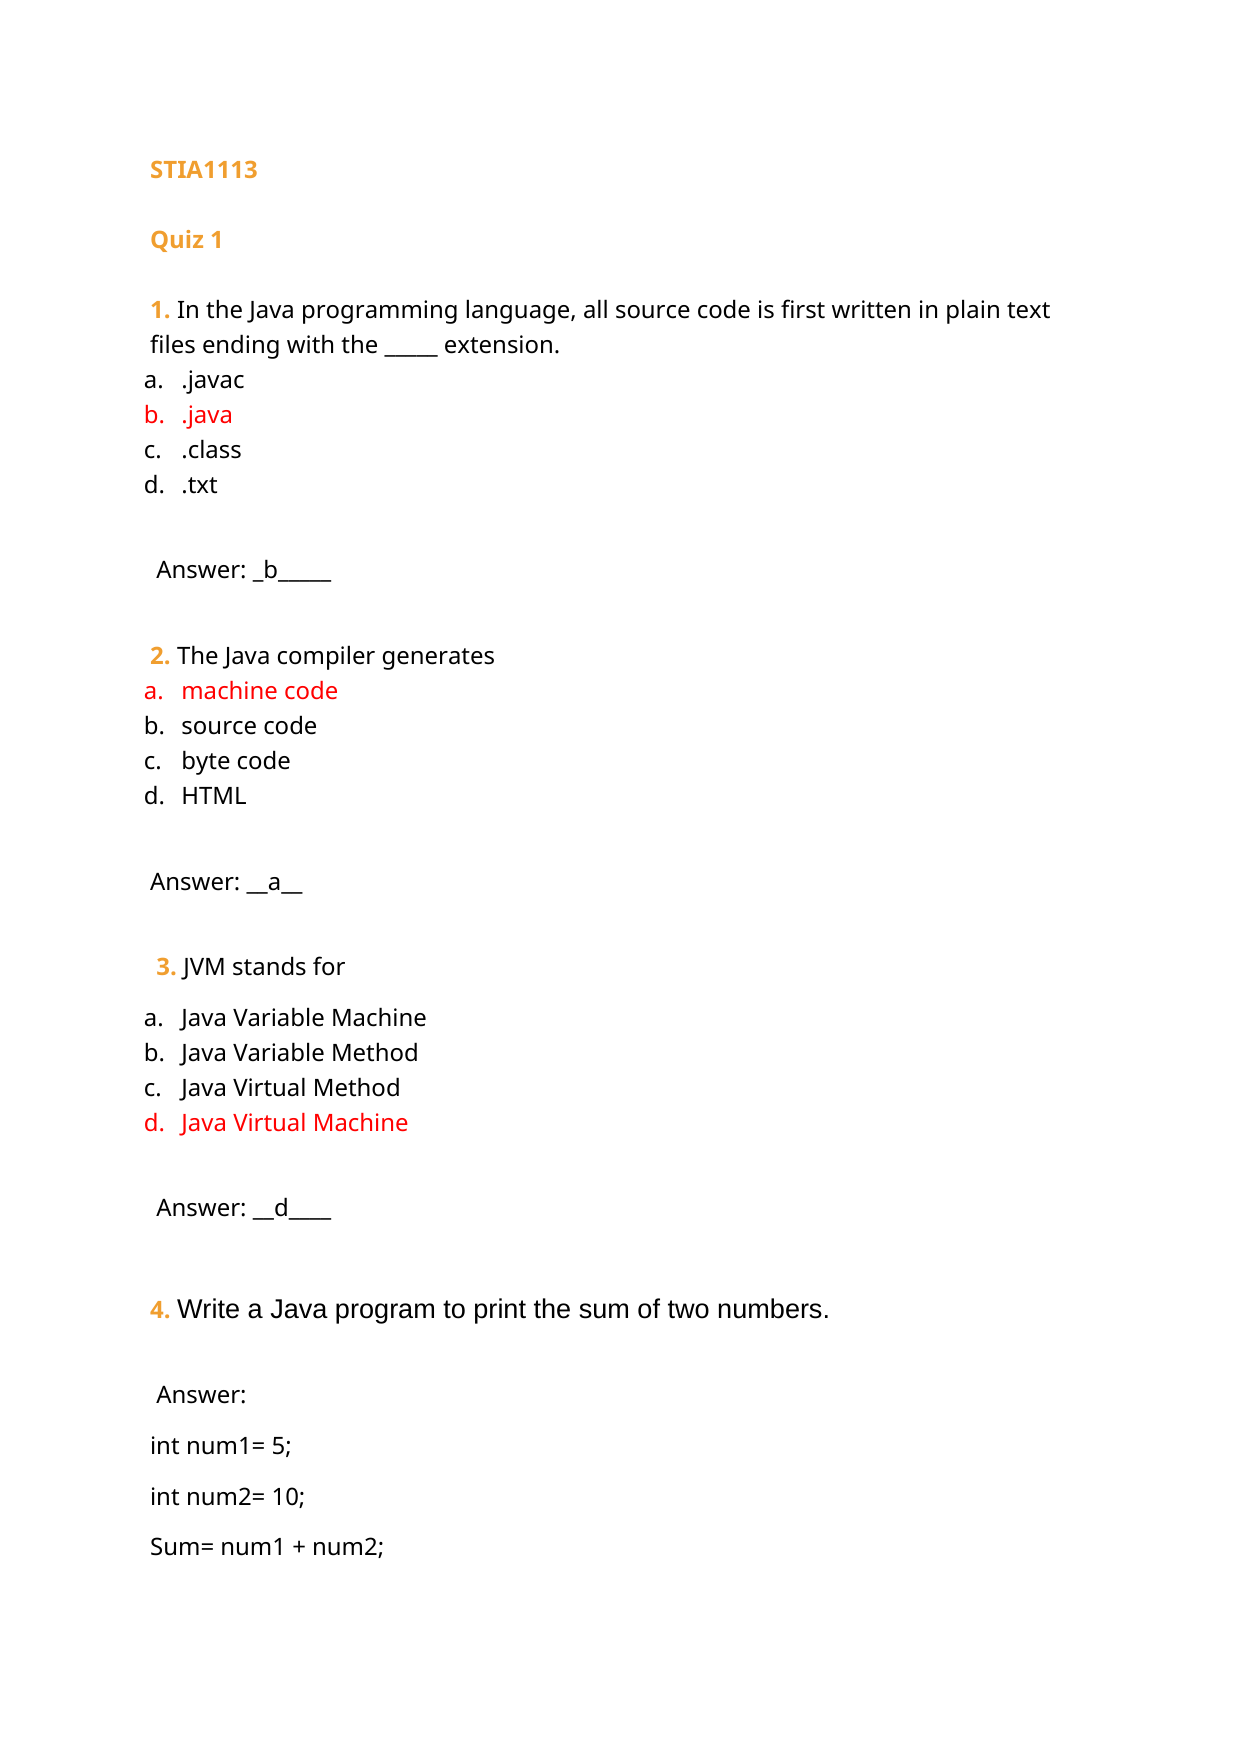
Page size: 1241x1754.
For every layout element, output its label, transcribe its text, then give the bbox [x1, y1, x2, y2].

text int num1= 5; [150, 1426, 1090, 1461]
text Answer: _b_____ [150, 551, 1090, 586]
text 2. The Java compiler generates [150, 636, 1090, 671]
text Answer: __d____ [150, 1189, 1090, 1224]
list machine code [144, 671, 1090, 706]
text STIA1113 [150, 150, 1090, 185]
text Quiz 1 [150, 220, 1090, 255]
list Java Variable Method [144, 1033, 1090, 1068]
list .txt [144, 465, 1090, 500]
list Java Virtual Machine [144, 1103, 1090, 1138]
list Java Variable Machine [144, 998, 1090, 1033]
text Answer: __a__ [150, 862, 1090, 897]
text Sum= num1 + num2; [150, 1527, 1090, 1562]
list HTML [144, 776, 1090, 811]
list .class [144, 430, 1090, 465]
list Java Virtual Method [144, 1068, 1090, 1103]
text Answer: [150, 1376, 1090, 1411]
text 4. Write a Java program to print the sum of two numbers. [150, 1290, 1090, 1325]
list .javac [144, 360, 1090, 395]
list .java [144, 395, 1090, 430]
list byte code [144, 741, 1090, 776]
list source code [144, 706, 1090, 741]
text 1. In the Java programming language, all source code is first written in plain text files ending with the _____ extension. [150, 290, 1090, 360]
text int num2= 10; [150, 1477, 1090, 1512]
text 3. JVM stands for [150, 947, 1090, 982]
